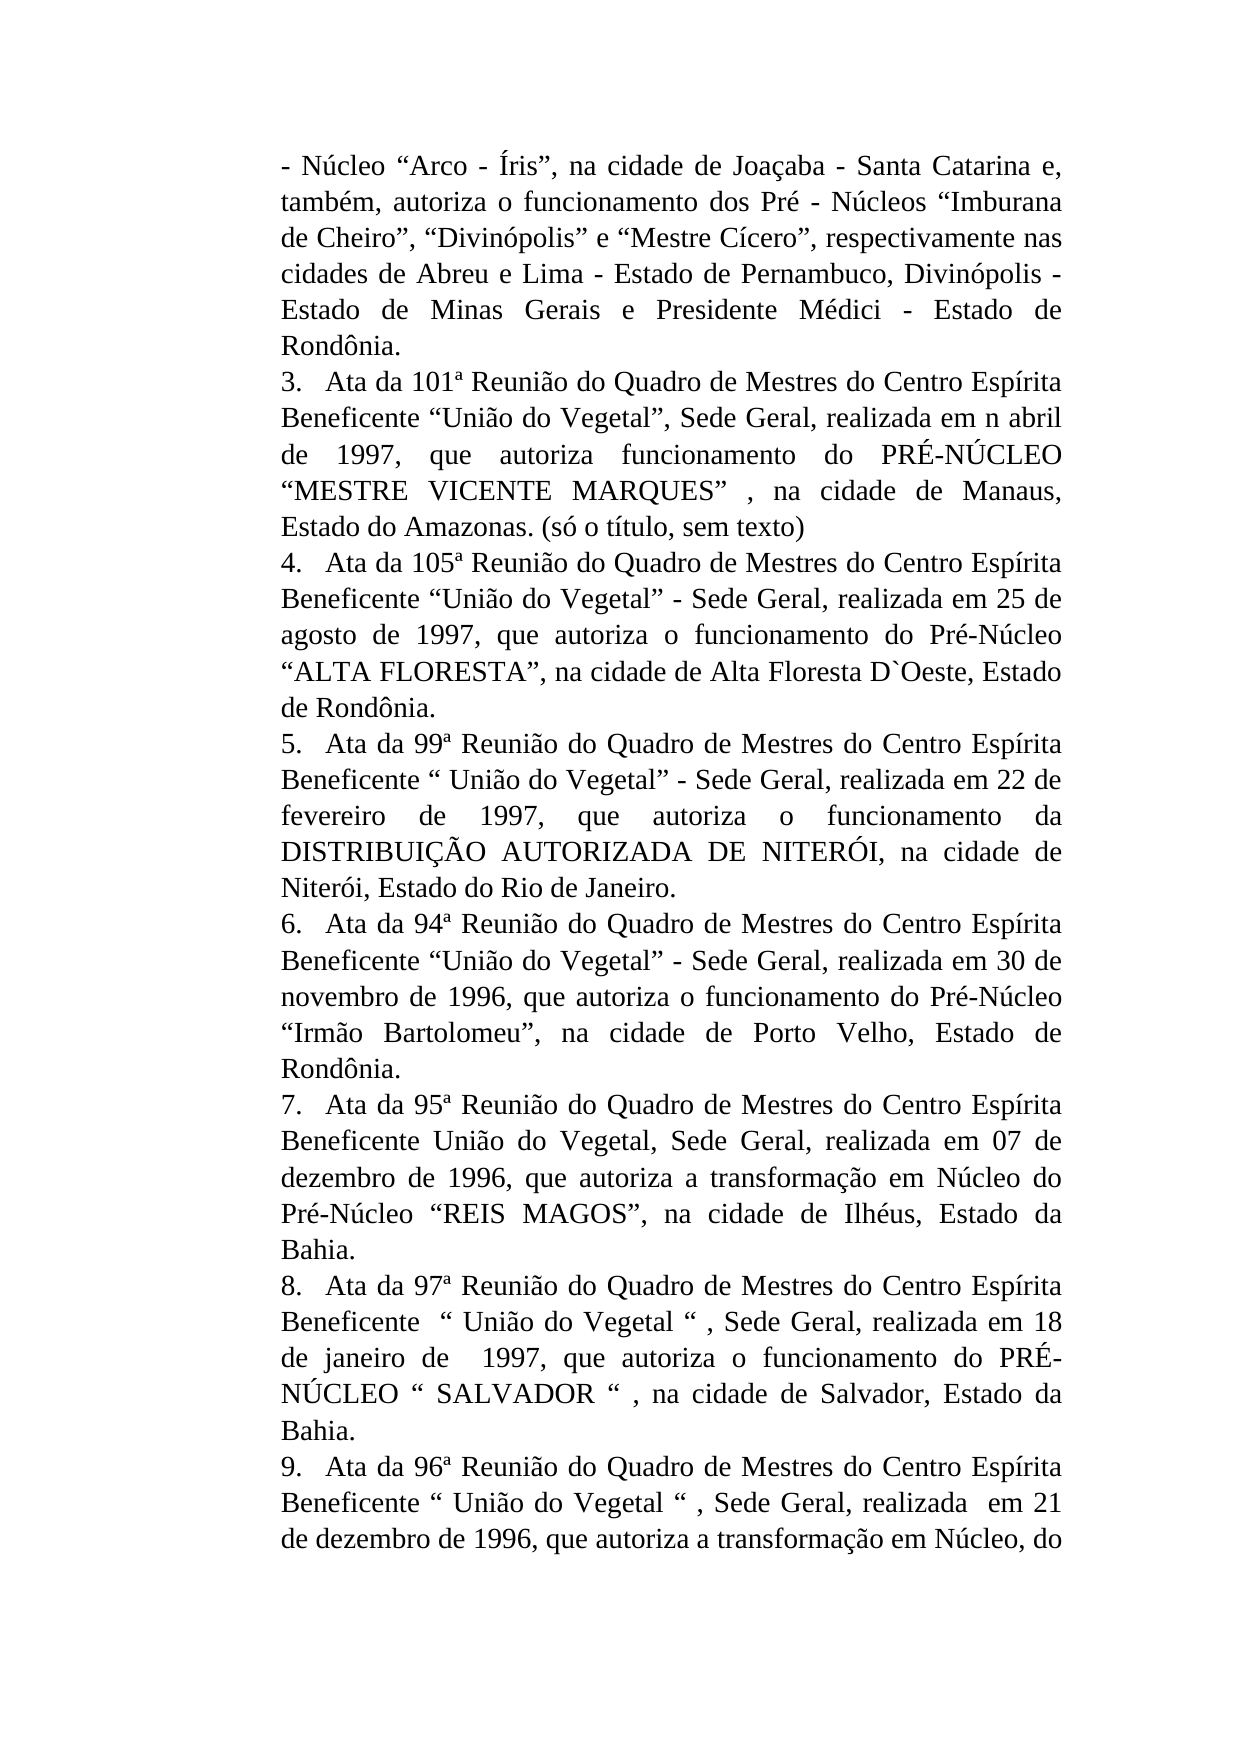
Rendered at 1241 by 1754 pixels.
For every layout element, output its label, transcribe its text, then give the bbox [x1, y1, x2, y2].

list Ata da 101ª Reunião do Quadro de Mestres do Centro Espírita Beneficente “União do Vegetal”, Sede Geral, realizada em n abril de 1997, que autoriza funcionamento do PRÉ-NÚCLEO “MESTRE VICENTE MARQUES” , na cidade de Manaus, Estado do Amazonas. (só o título, sem texto) [281, 364, 1063, 543]
list Ata da 105ª Reunião do Quadro de Mestres do Centro Espírita Beneficente “União do Vegetal” - Sede Geral, realizada em 25 de agosto de 1997, que autoriza o funcionamento do Pré-Núcleo “ALTA FLORESTA”, na cidade de Alta Floresta D`Oeste, Estado de Rondônia. [281, 545, 1063, 723]
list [281, 148, 1063, 362]
list Ata da 94ª Reunião do Quadro de Mestres do Centro Espírita Beneficente “União do Vegetal” - Sede Geral, realizada em 30 de novembro de 1996, que autoriza o funcionamento do Pré-Núcleo “Irmão Bartolomeu”, na cidade de Porto Velho, Estado de Rondônia. [281, 907, 1063, 1085]
list Ata da 97ª Reunião do Quadro de Mestres do Centro Espírita Beneficente “ União do Vegetal “ , Sede Geral, realizada em 18 de janeiro de 1997, que autoriza o funcionamento do PRÉ-NÚCLEO “ SALVADOR “ , na cidade de Salvador, Estado da Bahia. [281, 1268, 1063, 1446]
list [281, 1449, 1063, 1555]
list Ata da 99ª Reunião do Quadro de Mestres do Centro Espírita Beneficente “ União do Vegetal” - Sede Geral, realizada em 22 de fevereiro de 1997, que autoriza o funcionamento da DISTRIBUIÇÃO AUTORIZADA DE NITERÓI, na cidade de Niterói, Estado do Rio de Janeiro. [281, 726, 1063, 904]
list Ata da 95ª Reunião do Quadro de Mestres do Centro Espírita Beneficente União do Vegetal, Sede Geral, realizada em 07 de dezembro de 1996, que autoriza a transformação em Núcleo do Pré-Núcleo “REIS MAGOS”, na cidade de Ilhéus, Estado da Bahia. [281, 1087, 1063, 1266]
